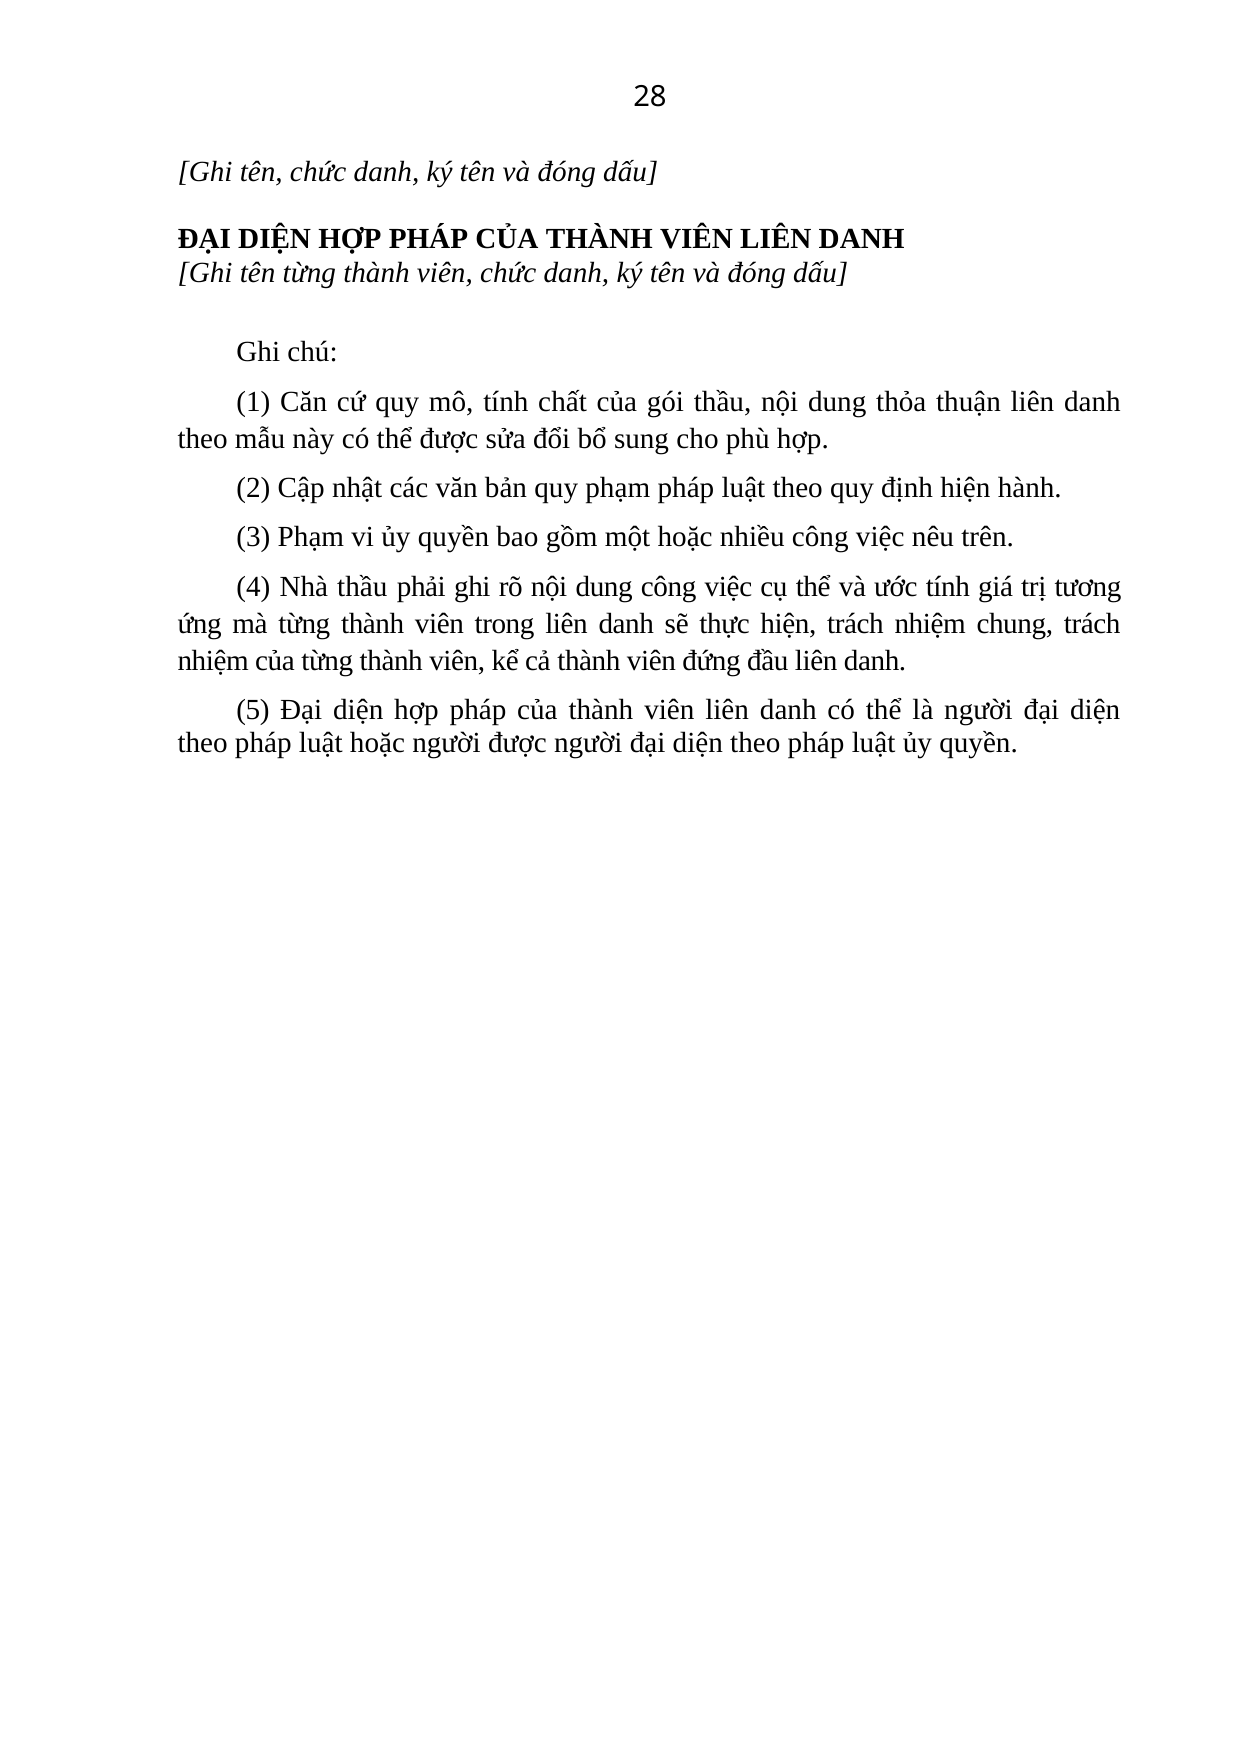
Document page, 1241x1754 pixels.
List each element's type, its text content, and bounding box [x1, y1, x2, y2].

text (1) Căn cứ quy mô, tính chất của gói thầu, nội dung thỏa thuận liên danh theo mẫu này có thể được sửa đổi bổ sung cho phù hợp. [177, 384, 1122, 454]
text (5) Đại diện hợp pháp của thành viên liên danh có thể là người đại diện theo pháp luật hoặc người được người đại diện theo pháp luật ủy quyền. [177, 692, 1122, 759]
text (4) Nhà thầu phải ghi rõ nội dung công việc cụ thể và ước tính giá trị tương ứng mà từng thành viên trong liên danh sẽ thực hiện, trách nhiệm chung, trách nhiệm của từng thành viên, kể cả thành viên đứng đầu liên danh. [177, 569, 1122, 676]
text [Ghi tên, chức danh, ký tên và đóng dấu] [177, 154, 1122, 188]
text Ghi chú: [177, 334, 1122, 368]
text [Ghi tên từng thành viên, chức danh, ký tên và đóng dấu] [177, 255, 1122, 288]
text (3) Phạm vi ủy quyền bao gồm một hoặc nhiều công việc nêu trên. [177, 519, 1122, 553]
text ĐẠI DIỆN HỢP PHÁP CỦA THÀNH VIÊN LIÊN DANH [177, 221, 1122, 255]
text (2) Cập nhật các văn bản quy phạm pháp luật theo quy định hiện hành. [177, 470, 1122, 504]
